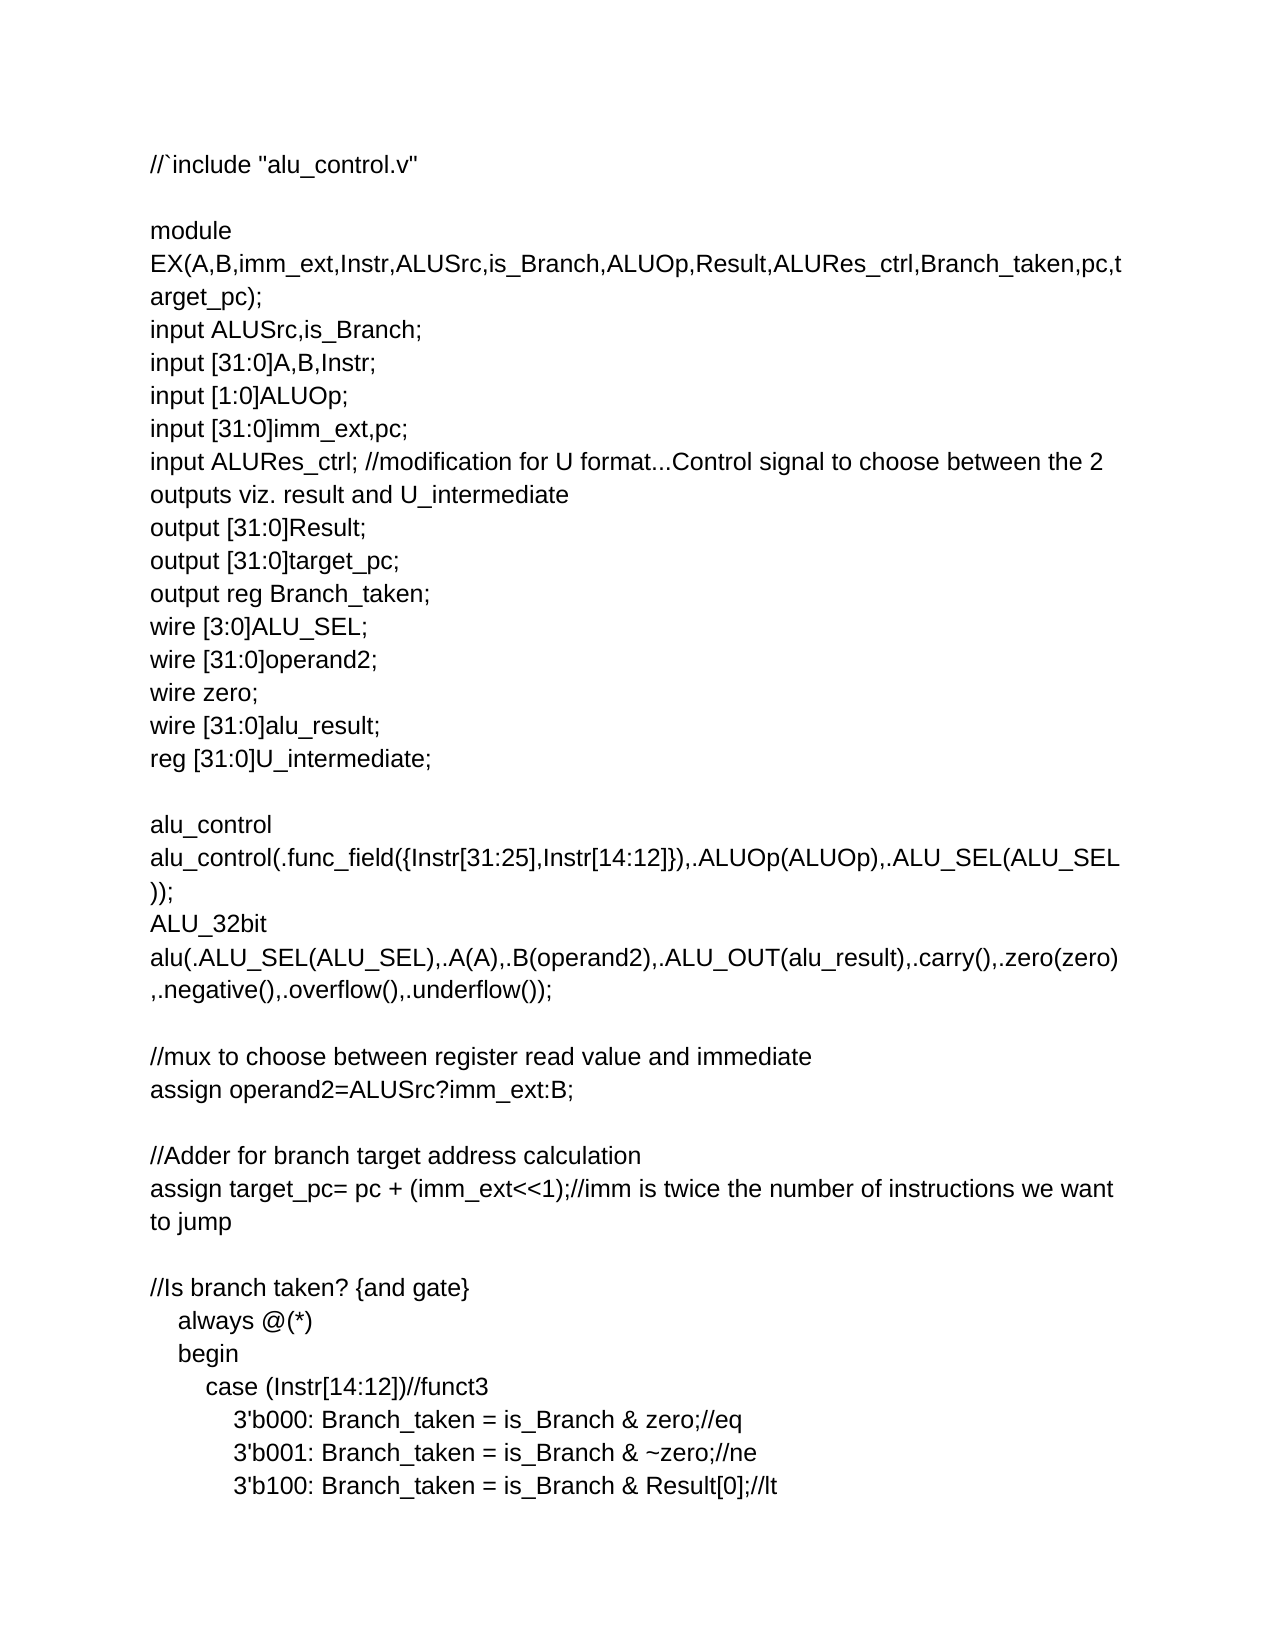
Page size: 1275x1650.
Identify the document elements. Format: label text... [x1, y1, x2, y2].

text wire zero; [150, 678, 1125, 707]
text assign operand2=ALUSrc?imm_ext:B; [150, 1074, 1125, 1103]
text alu_control alu_control(.func_field({Instr[31:25],Instr[14:12]}),.ALUOp(ALUOp),.ALU_SEL(ALU_SEL)); [150, 810, 1125, 905]
text 3'b001: Branch_taken = is_Branch & ~zero;//ne [150, 1438, 1125, 1467]
text wire [31:0]operand2; [150, 645, 1125, 674]
text wire [3:0]ALU_SEL; [150, 612, 1125, 641]
text case (Instr[14:12])//funct3 [150, 1372, 1125, 1401]
text output reg Branch_taken; [150, 579, 1125, 608]
text input [31:0]imm_ext,pc; [150, 414, 1125, 443]
text //Is branch taken? {and gate} [150, 1273, 1125, 1301]
text input ALUSrc,is_Branch; [150, 315, 1125, 344]
text module EX(A,B,imm_ext,Instr,ALUSrc,is_Branch,ALUOp,Result,ALURes_ctrl,Branch_taken,pc,target_pc); [150, 216, 1125, 311]
text //mux to choose between register read value and immediate [150, 1042, 1125, 1070]
text input ALURes_ctrl; //modification for U format...Control signal to choose between the 2 outputs viz. result and U_intermediate [150, 447, 1125, 509]
text wire [31:0]alu_result; [150, 711, 1125, 740]
text reg [31:0]U_intermediate; [150, 744, 1125, 773]
text //Adder for branch target address calculation [150, 1141, 1125, 1169]
text always @(*) [150, 1306, 1125, 1334]
text input [1:0]ALUOp; [150, 381, 1125, 410]
text 3'b000: Branch_taken = is_Branch & zero;//eq [150, 1405, 1125, 1433]
text 3'b100: Branch_taken = is_Branch & Result[0];//lt [150, 1471, 1125, 1499]
text begin [150, 1339, 1125, 1367]
text ALU_32bit alu(.ALU_SEL(ALU_SEL),.A(A),.B(operand2),.ALU_OUT(alu_result),.carry(),.zero(zero),.negative(),.overflow(),.underflow()); [150, 909, 1125, 1004]
text assign target_pc= pc + (imm_ext<<1);//imm is twice the number of instructions we want to jump [150, 1174, 1125, 1235]
text input [31:0]A,B,Instr; [150, 348, 1125, 377]
text output [31:0]Result; [150, 513, 1125, 542]
text output [31:0]target_pc; [150, 546, 1125, 575]
text //`include "alu_control.v" [150, 150, 1125, 179]
